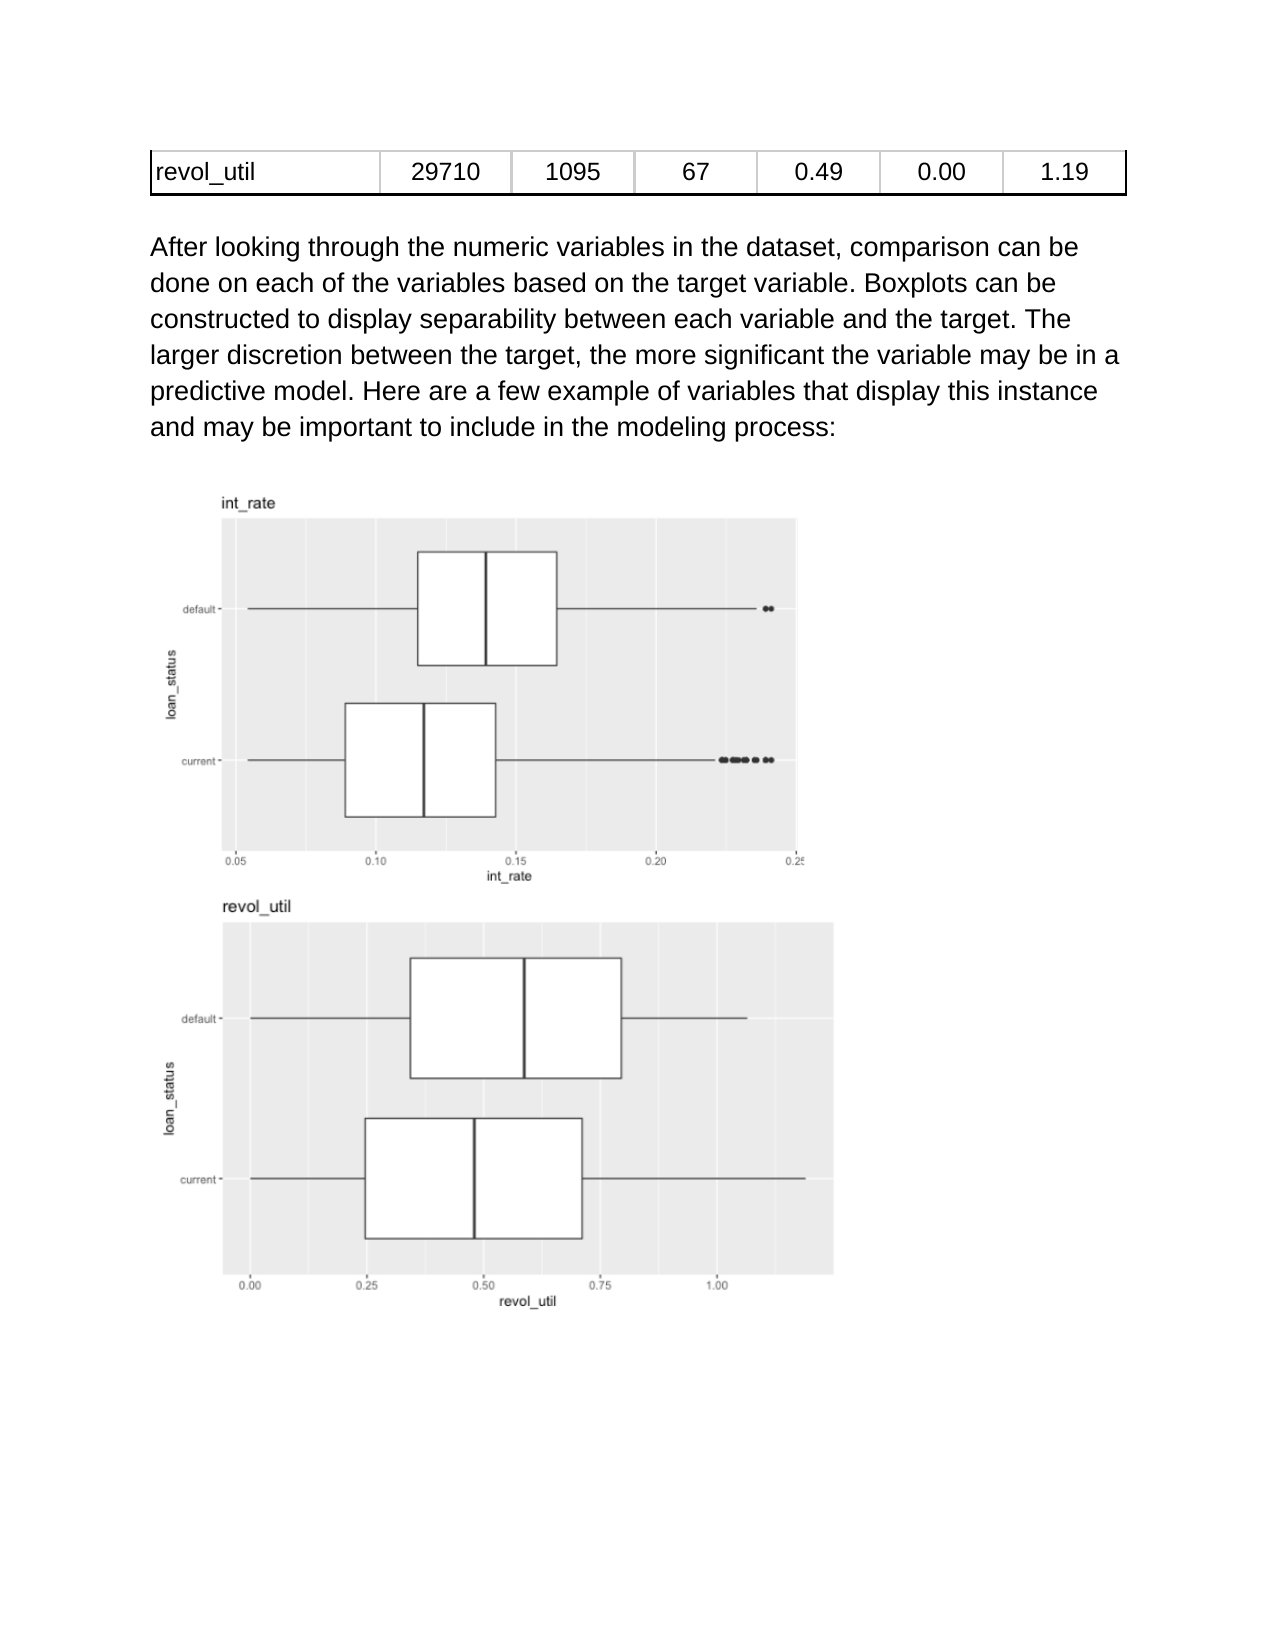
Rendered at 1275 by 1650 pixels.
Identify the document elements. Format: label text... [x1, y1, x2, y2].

table_cell 1095 [513, 152, 633, 193]
table_cell 29710 [381, 152, 510, 193]
table_cell 1.19 [1004, 152, 1125, 193]
table_cell 0.00 [881, 152, 1002, 193]
picture [150, 491, 837, 896]
table_cell 67 [636, 152, 756, 193]
text After looking through the numeric variables in the dataset, comparison can be done on each of the variables based on the target variable. Boxplots can be constructed to display separability between each variable and the target. The larger discretion between the target, the more significant the variable may be in a predictive model. Here are a few example of variables that display this instance and may be important to include in the modeling process: [150, 231, 1125, 442]
table_cell 0.49 [758, 152, 879, 193]
table_cell revol_util [152, 152, 379, 193]
picture [150, 898, 858, 1318]
